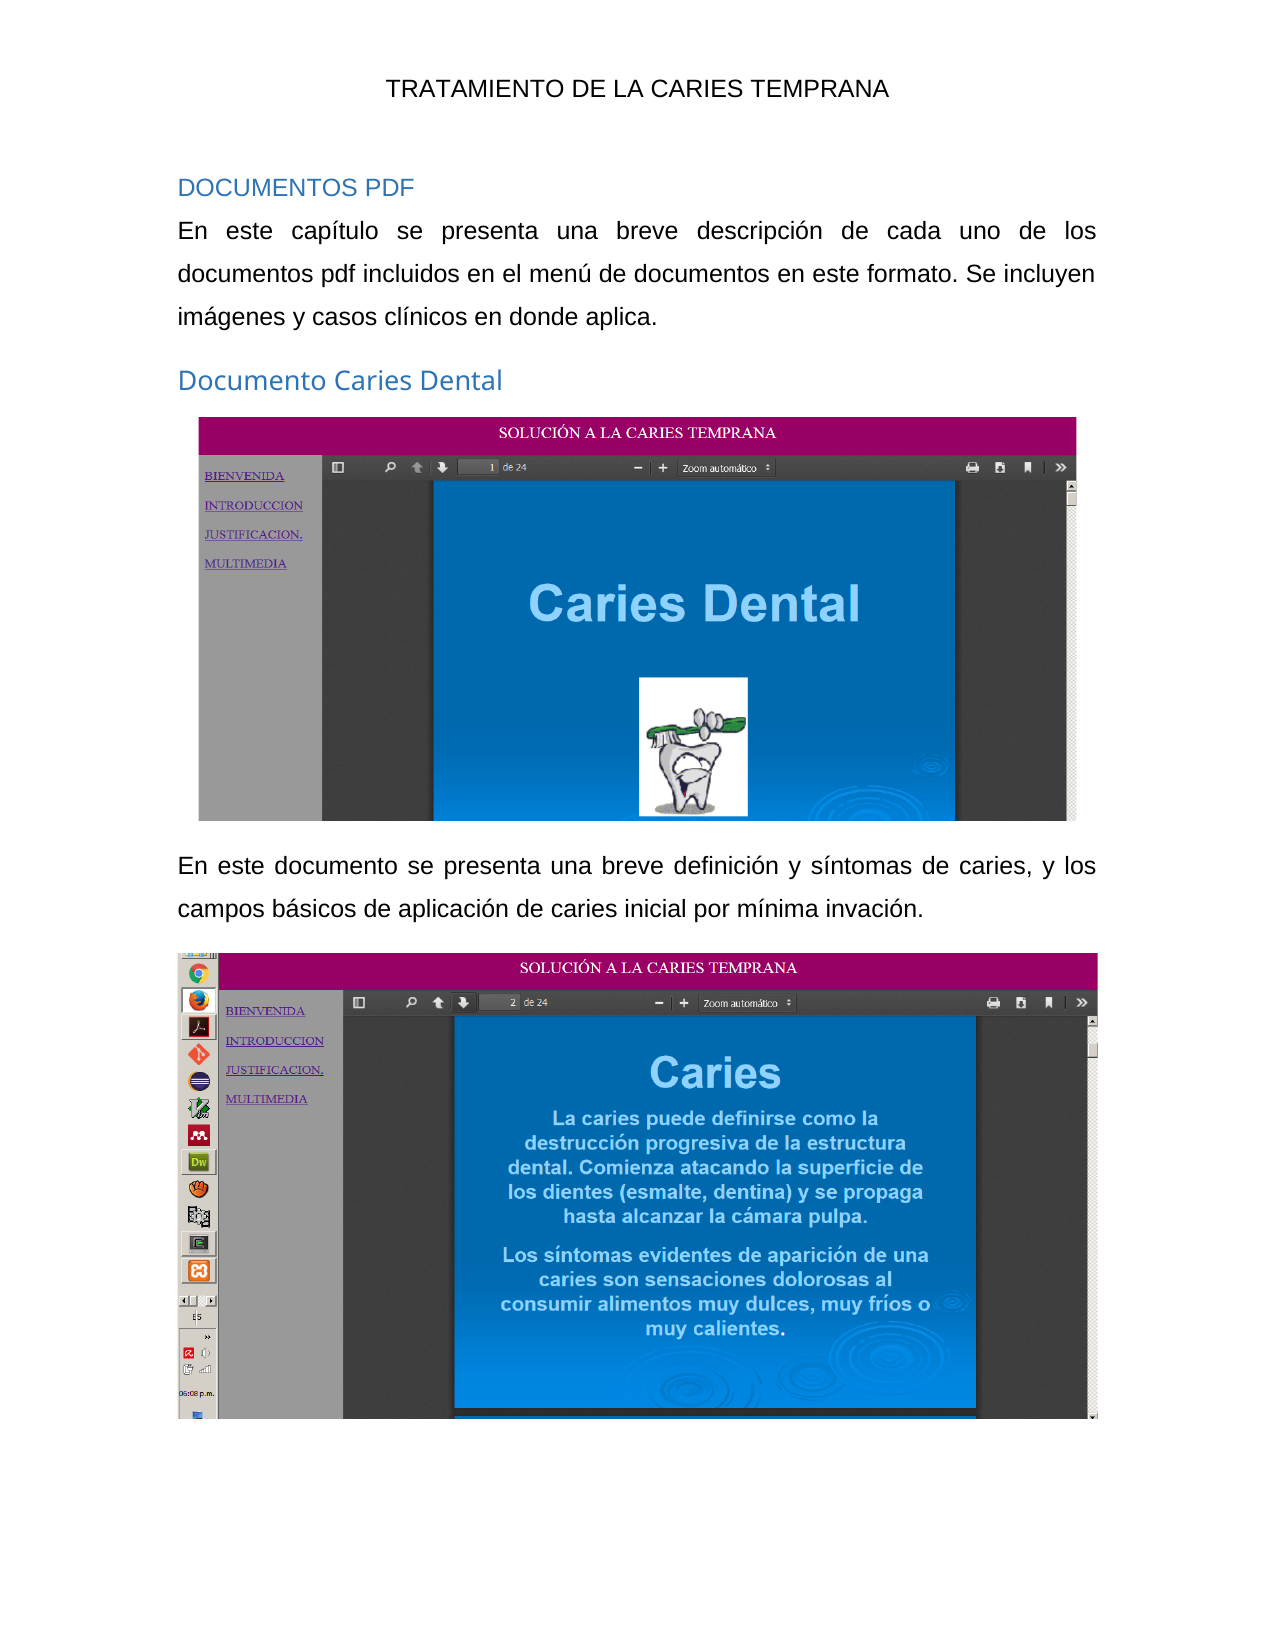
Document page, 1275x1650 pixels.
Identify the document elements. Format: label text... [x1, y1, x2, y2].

subtitle DOCUMENTOS PDF [177, 173, 1098, 201]
picture [198, 417, 1077, 821]
picture [177, 953, 1098, 1419]
text En este documento se presenta una breve definición y síntomas de caries, y los campos básicos de aplicación de caries inicial por mínima invación. [177, 851, 1098, 923]
subtitle Documento Caries Dental [177, 362, 1098, 399]
text En este capítulo se presenta una breve descripción de cada uno de los documentos pdf incluidos en el menú de documentos en este formato. Se incluyen imágenes y casos clínicos en donde aplica. [177, 216, 1098, 331]
